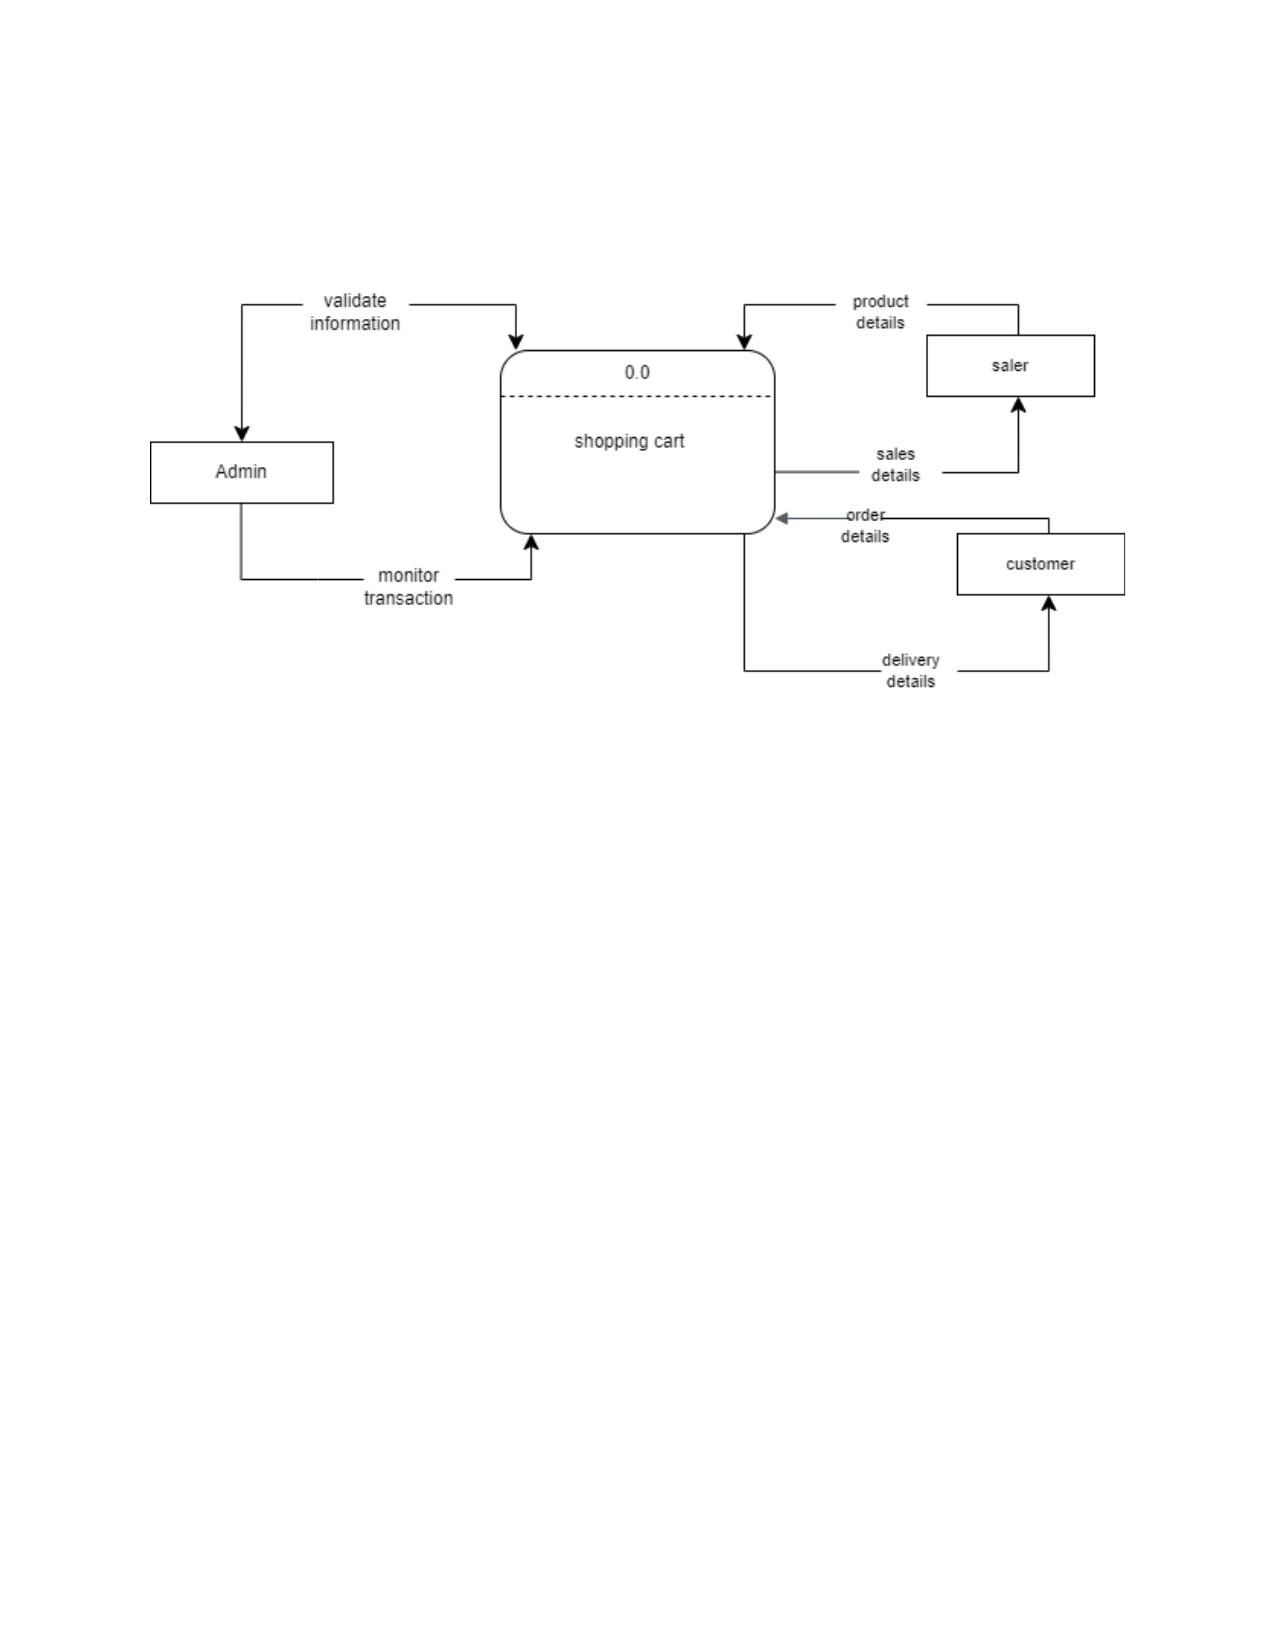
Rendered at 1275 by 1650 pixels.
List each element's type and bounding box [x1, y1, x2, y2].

picture [150, 290, 1125, 692]
